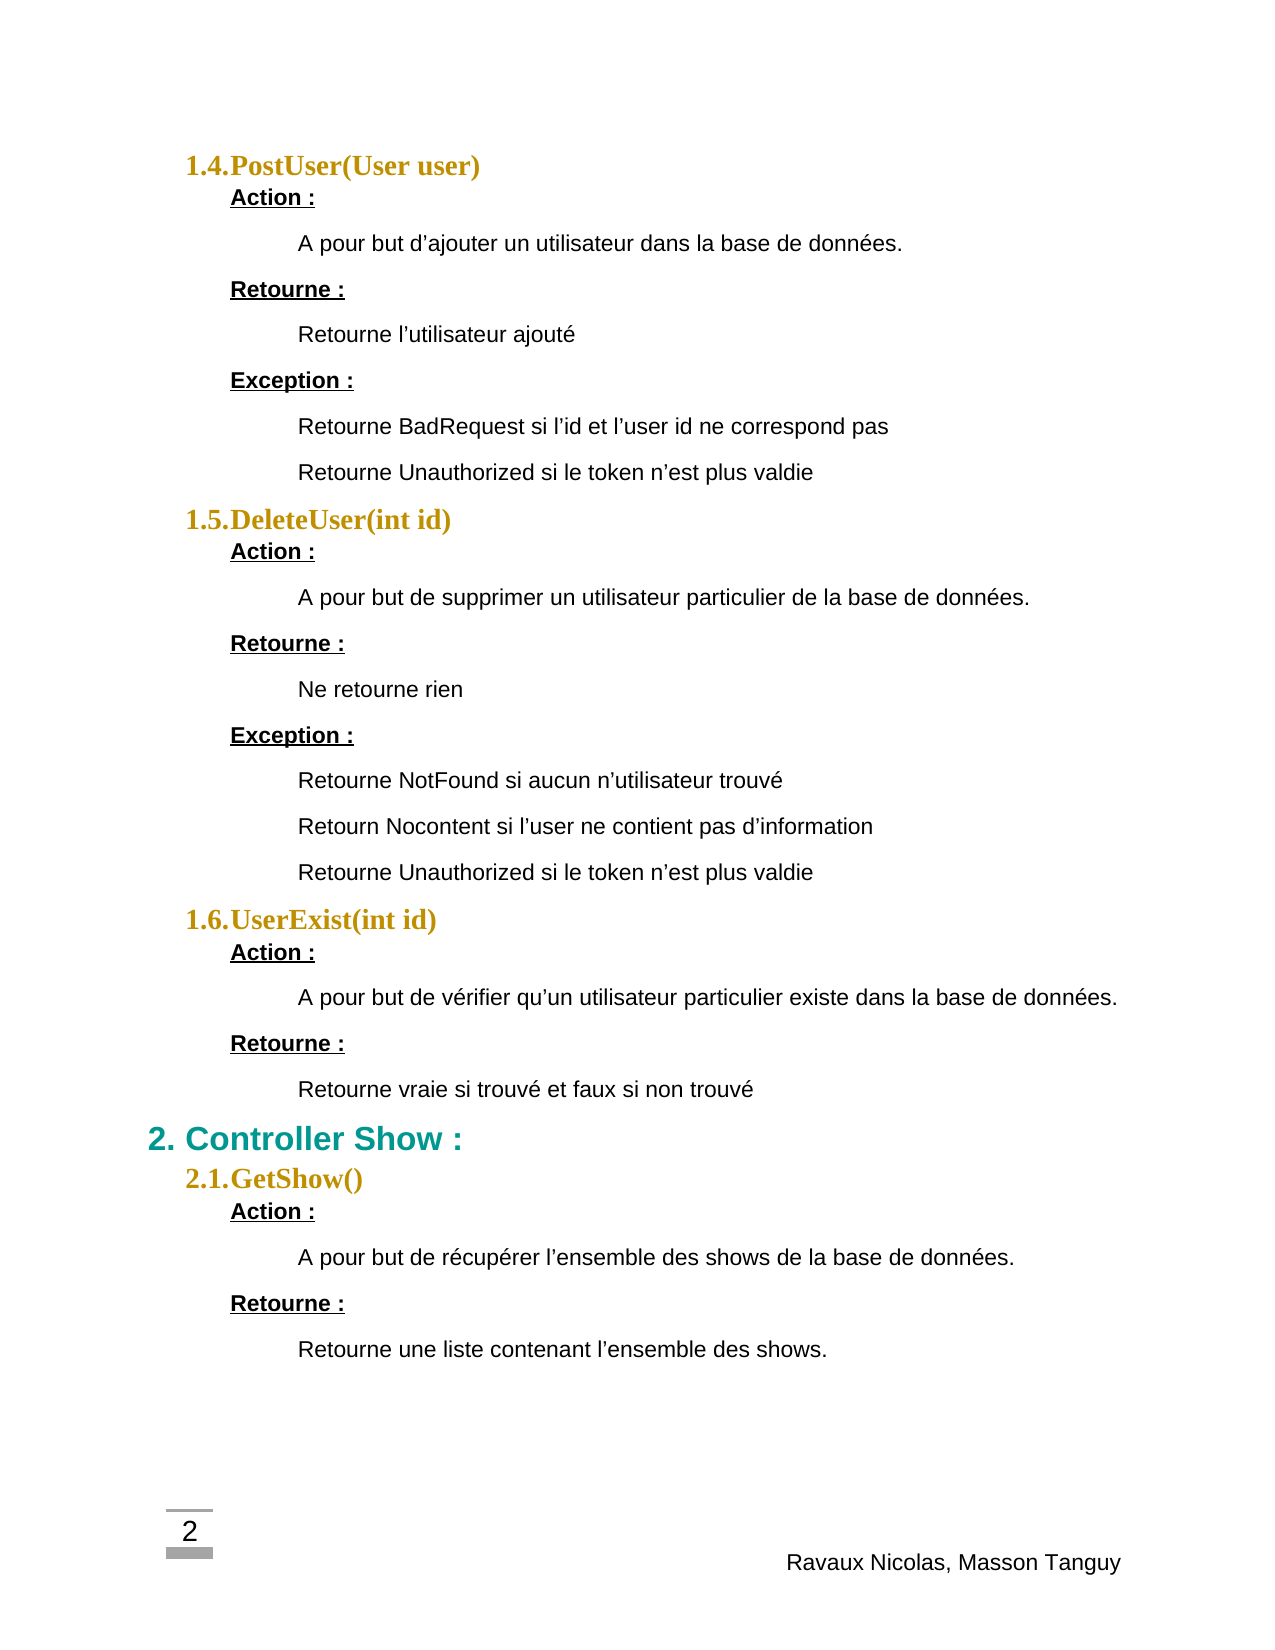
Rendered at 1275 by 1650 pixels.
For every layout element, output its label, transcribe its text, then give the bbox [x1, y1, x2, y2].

text Retourn Nocontent si l’user ne contient pas d’information [230, 811, 1127, 840]
text Action : [230, 936, 1127, 965]
text Action : [230, 536, 1127, 565]
text Retourne une liste contenant l’ensemble des shows. [230, 1333, 1127, 1362]
text Action : [230, 181, 1127, 210]
text Exception : [230, 364, 1127, 394]
subtitle Controller Show : [148, 1119, 1127, 1157]
text A pour but de récupérer l’ensemble des shows de la base de données. [230, 1241, 1127, 1270]
subtitle PostUser(User user) [185, 148, 1127, 181]
text Retourne : [230, 627, 1127, 656]
text Retourne : [230, 1027, 1127, 1057]
subtitle UserExist(int id) [185, 902, 1127, 936]
text Retourne Unauthorized si le token n’est plus valdie [298, 856, 1127, 886]
subtitle DeleteUser(int id) [185, 502, 1127, 536]
text Retourne : [230, 273, 1127, 302]
text Exception : [230, 719, 1127, 748]
text A pour but de supprimer un utilisateur particulier de la base de données. [230, 581, 1127, 611]
text Retourne NotFound si aucun n’utilisateur trouvé [230, 765, 1127, 794]
text Retourne Unauthorized si le token n’est plus valdie [298, 456, 1127, 485]
text Ne retourne rien [230, 673, 1127, 702]
text A pour but d’ajouter un utilisateur dans la base de données. [230, 227, 1127, 256]
text A pour but de vérifier qu’un utilisateur particulier existe dans la base de données. [230, 982, 1127, 1011]
text Retourne : [230, 1287, 1127, 1316]
text Retourne l’utilisateur ajouté [230, 319, 1127, 348]
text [230, 410, 1127, 439]
text Action : [230, 1195, 1127, 1224]
text Retourne vraie si trouvé et faux si non trouvé [230, 1073, 1127, 1102]
subtitle GetShow() [185, 1162, 1127, 1195]
